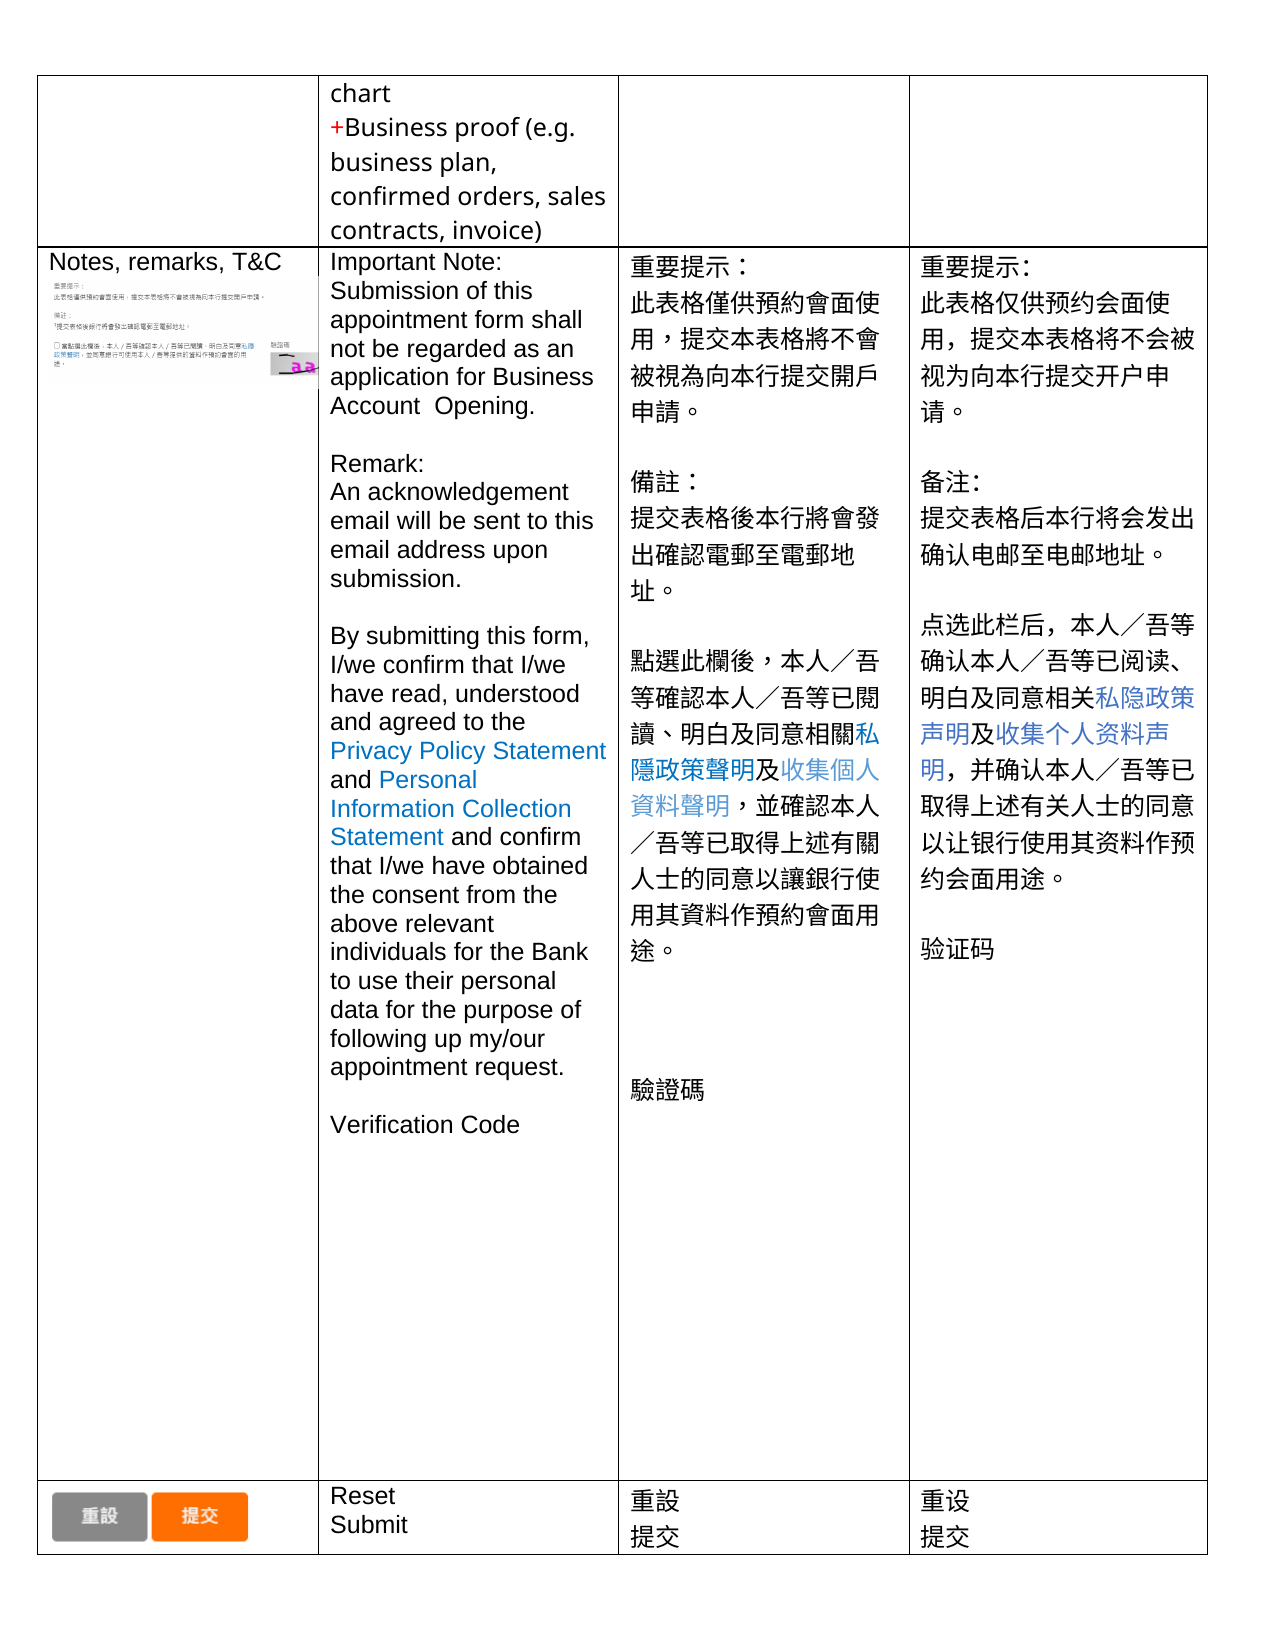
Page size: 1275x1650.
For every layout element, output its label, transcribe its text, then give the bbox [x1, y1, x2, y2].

table_cell 重设 提交 [910, 1481, 1207, 1554]
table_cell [38, 76, 318, 246]
table_cell 重要提示： 此表格仅供预约会面使用，提交本表格将不会被视为向本行提交开户申请。 备注： 提交表格后本行将会发出确认电邮至电邮地址。 点选此栏后，本人／吾等确认本人／吾等已阅读、明白及同意相关私隐政策声明及收集个人资料声明，并确认本人／吾等已取得上述有关人士的同意以让银行使用其资料作预约会面用途。 验证码 [910, 248, 1207, 1480]
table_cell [319, 76, 618, 246]
picture [48, 1481, 274, 1553]
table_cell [910, 76, 1207, 246]
table_cell Reset Submit [319, 1481, 618, 1554]
picture [48, 276, 319, 389]
table_cell Important Note: Submission of this appointment form shall not be regarded as an application for Business Account Opening. Remark: An acknowledgement email will be sent to this email address upon submission. By submitting this form, I/we confirm that I/we have read, understood and agreed to the Privacy Policy Statement and Personal Information Collection Statement and confirm that I/we have obtained the consent from the above relevant individuals for the Bank to use their personal data for the purpose of following up my/our appointment request. Verification Code [319, 248, 618, 1480]
table_cell 重設 提交 [619, 1481, 909, 1554]
table_cell Notes, remarks, T&C [38, 248, 318, 1480]
table_cell [38, 1481, 318, 1554]
table_cell 重要提示： 此表格僅供預約會面使用，提交本表格將不會被視為向本行提交開戶申請。 備註： 提交表格後本行將會發出確認電郵至電郵地址。 點選此欄後，本人／吾等確認本人／吾等已閱讀、明白及同意相關私隱政策聲明及收集個人資料聲明，並確認本人／吾等已取得上述有關人士的同意以讓銀行使用其資料作預約會面用途。 驗證碼 [619, 248, 909, 1480]
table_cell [619, 76, 909, 246]
